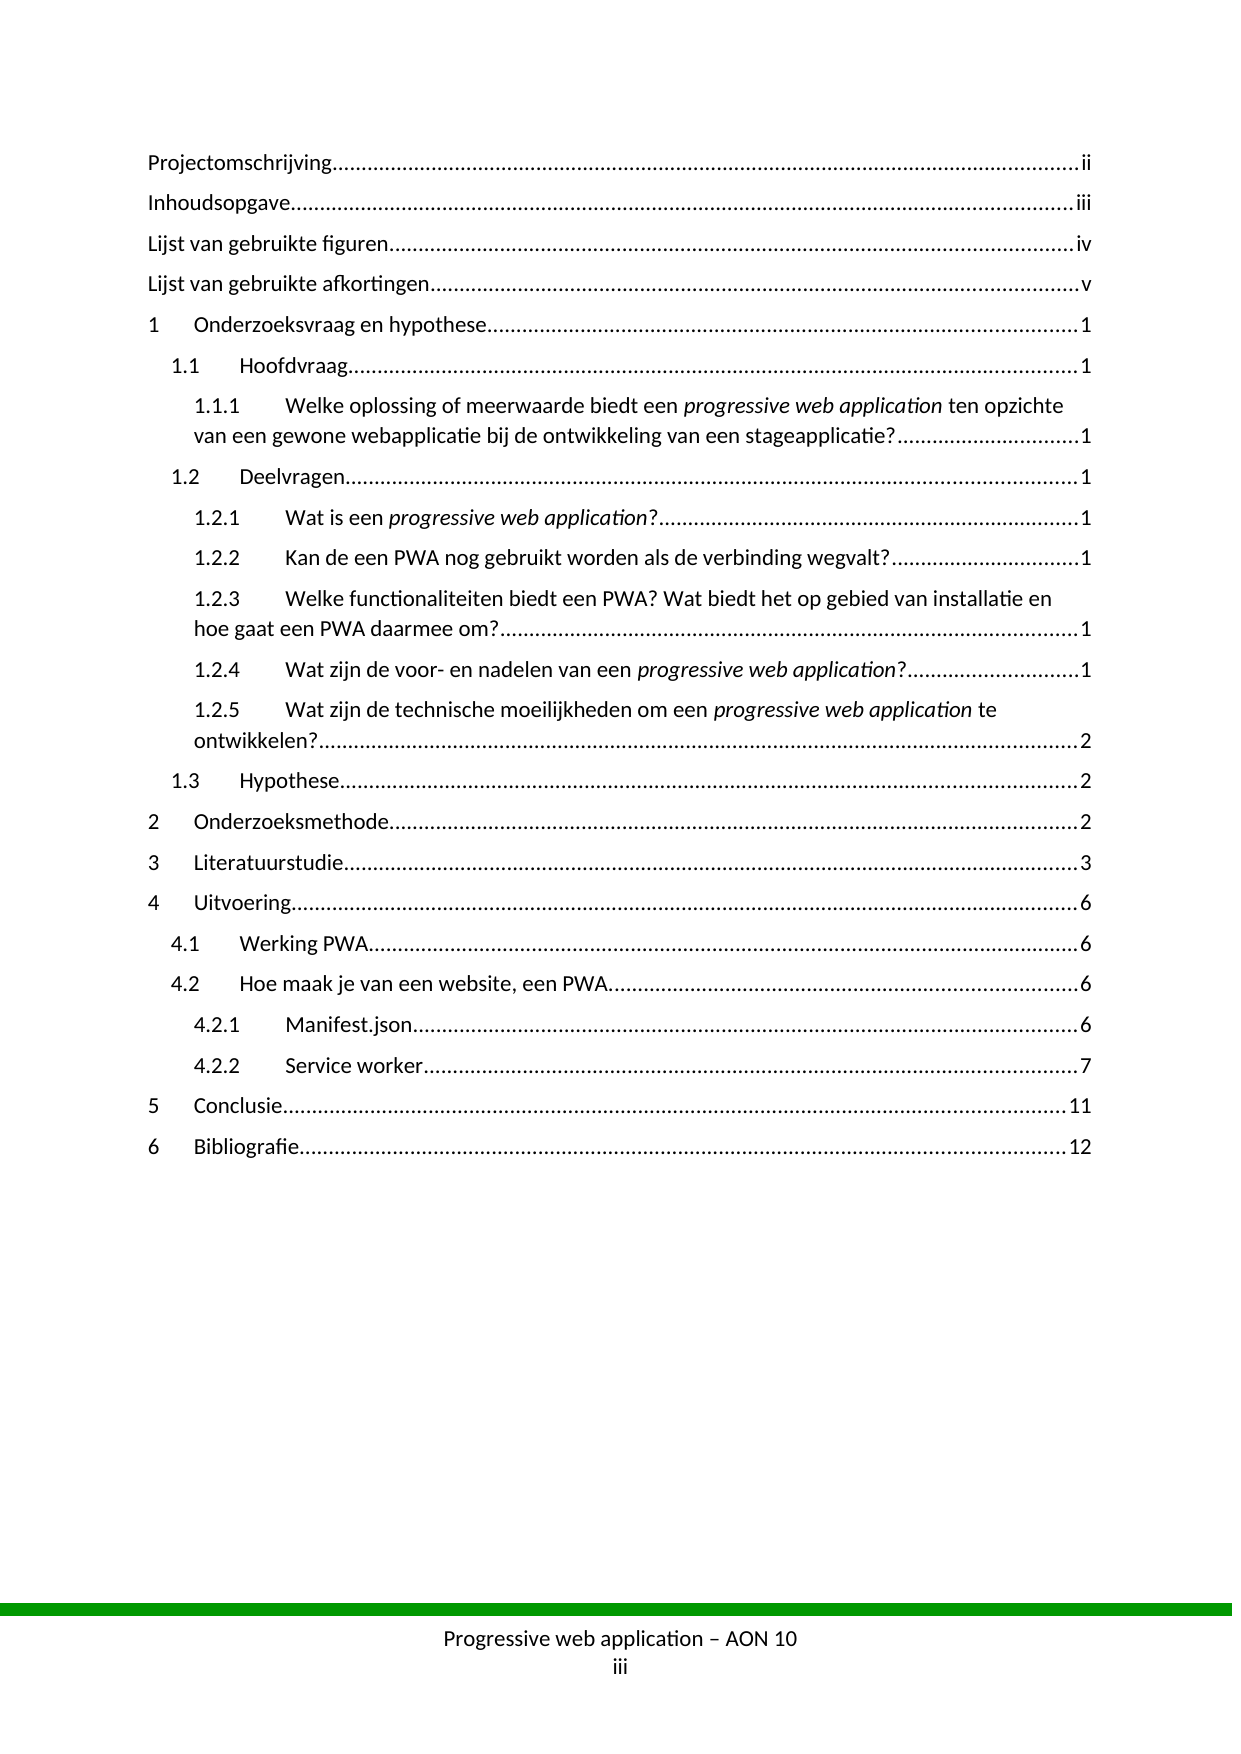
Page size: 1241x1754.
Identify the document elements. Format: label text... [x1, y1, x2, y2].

text 1.3 Hypothese 2 [171, 766, 1093, 794]
text 1.2.4 Wat zijn de voor- en nadelen van een progressive web application? 1 [193, 655, 1093, 683]
text 1.2.2 Kan de een PWA nog gebruikt worden als de verbinding wegvalt? 1 [193, 543, 1093, 571]
text 5 Conclusie 11 [148, 1091, 1093, 1119]
text 1.1.1 Welke oplossing of meerwaarde biedt een progressive web application ten opzichte van een gewone webapplicatie bij de ontwikkeling van een stageapplicatie? 1 [193, 391, 1093, 449]
text 6 Bibliografie 12 [148, 1132, 1093, 1160]
text 1 Onderzoeksvraag en hypothese 1 [148, 310, 1093, 338]
text 1.2.1 Wat is een progressive web application? 1 [193, 503, 1093, 531]
text 4.2 Hoe maak je van een website, een PWA. 6 [171, 969, 1093, 997]
text 4.2.1 Manifest.json 6 [193, 1010, 1093, 1038]
text 1.2.5 Wat zijn de technische moeilijkheden om een progressive web application te ontwikkelen? 2 [193, 696, 1093, 754]
text 1.2.3 Welke functionaliteiten biedt een PWA? Wat biedt het op gebied van installatie en hoe gaat een PWA daarmee om? 1 [193, 584, 1093, 642]
text 1.2 Deelvragen 1 [171, 462, 1093, 490]
text 1.1 Hoofdvraag 1 [171, 351, 1093, 379]
text 3 Literatuurstudie 3 [148, 848, 1093, 876]
text 4.1 Werking PWA 6 [171, 929, 1093, 957]
text Projectomschrijving ii [148, 148, 1093, 176]
text 4.2.2 Service worker 7 [193, 1051, 1093, 1079]
text Lijst van gebruikte figuren iv [148, 229, 1093, 257]
text Inhoudsopgave iii [148, 188, 1093, 216]
text Lijst van gebruikte afkortingen v [148, 269, 1093, 297]
text 2 Onderzoeksmethode 2 [148, 807, 1093, 835]
text 4 Uitvoering 6 [148, 888, 1093, 916]
